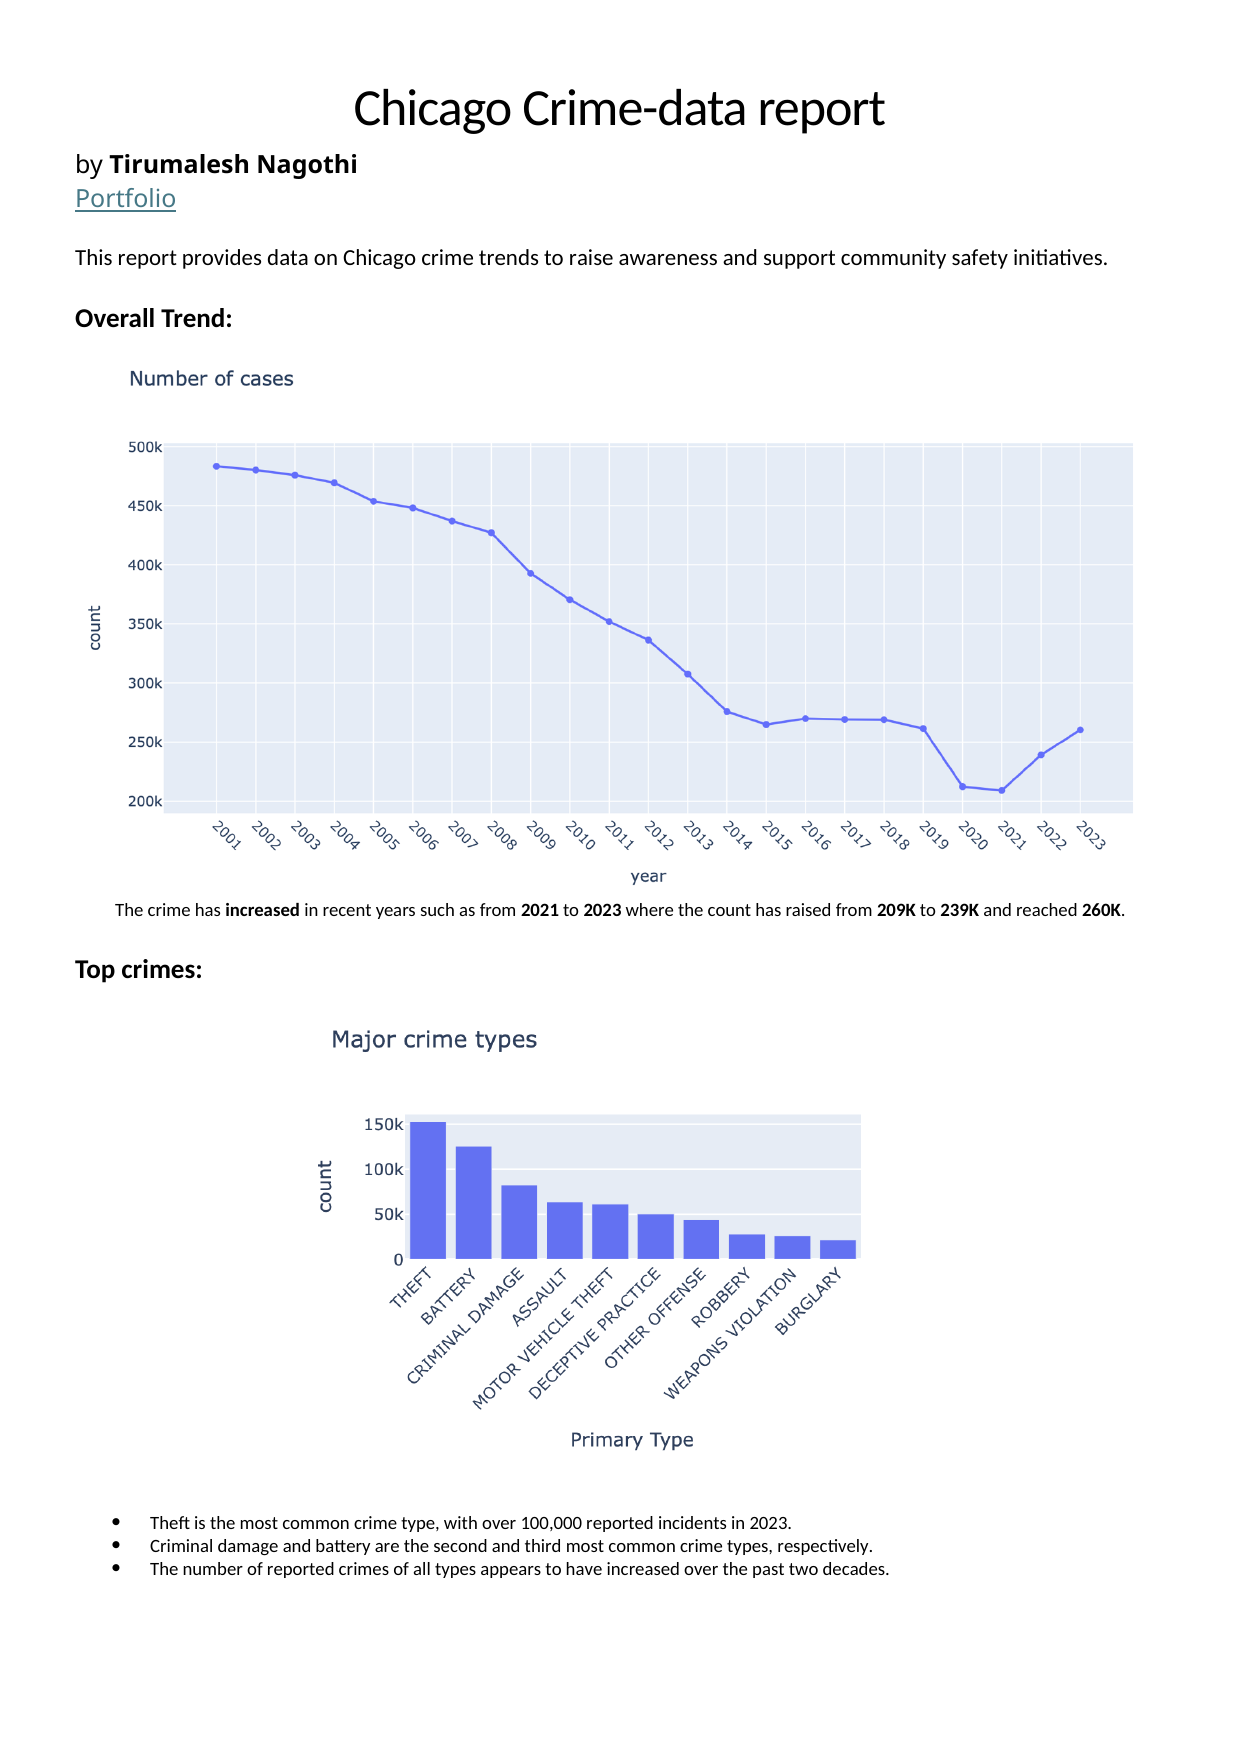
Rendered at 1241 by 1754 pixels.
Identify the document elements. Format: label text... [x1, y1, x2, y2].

text by Tirumalesh Nagothi [75, 147, 1165, 181]
list Criminal damage and battery are the second and third most common crime types, respectively. [112, 1534, 1165, 1557]
text Portfolio [75, 181, 1165, 215]
picture [75, 334, 1171, 899]
list Theft is the most common crime type, with over 100,000 reported incidents in 2023. [112, 1511, 1165, 1534]
picture [300, 985, 941, 1459]
text The crime has increased in recent years such as from 2021 to 2023 where the count has raised from 209K to 239K and reached 260K. [75, 899, 1165, 921]
list The number of reported crimes of all types appears to have increased over the past two decades. [112, 1557, 1165, 1579]
text This report provides data on Chicago crime trends to raise awareness and support community safety initiatives. [75, 243, 1165, 271]
text Top crimes: [75, 952, 1165, 985]
text Overall Trend: [75, 302, 1165, 334]
title Chicago Crime-data report [75, 75, 1165, 138]
